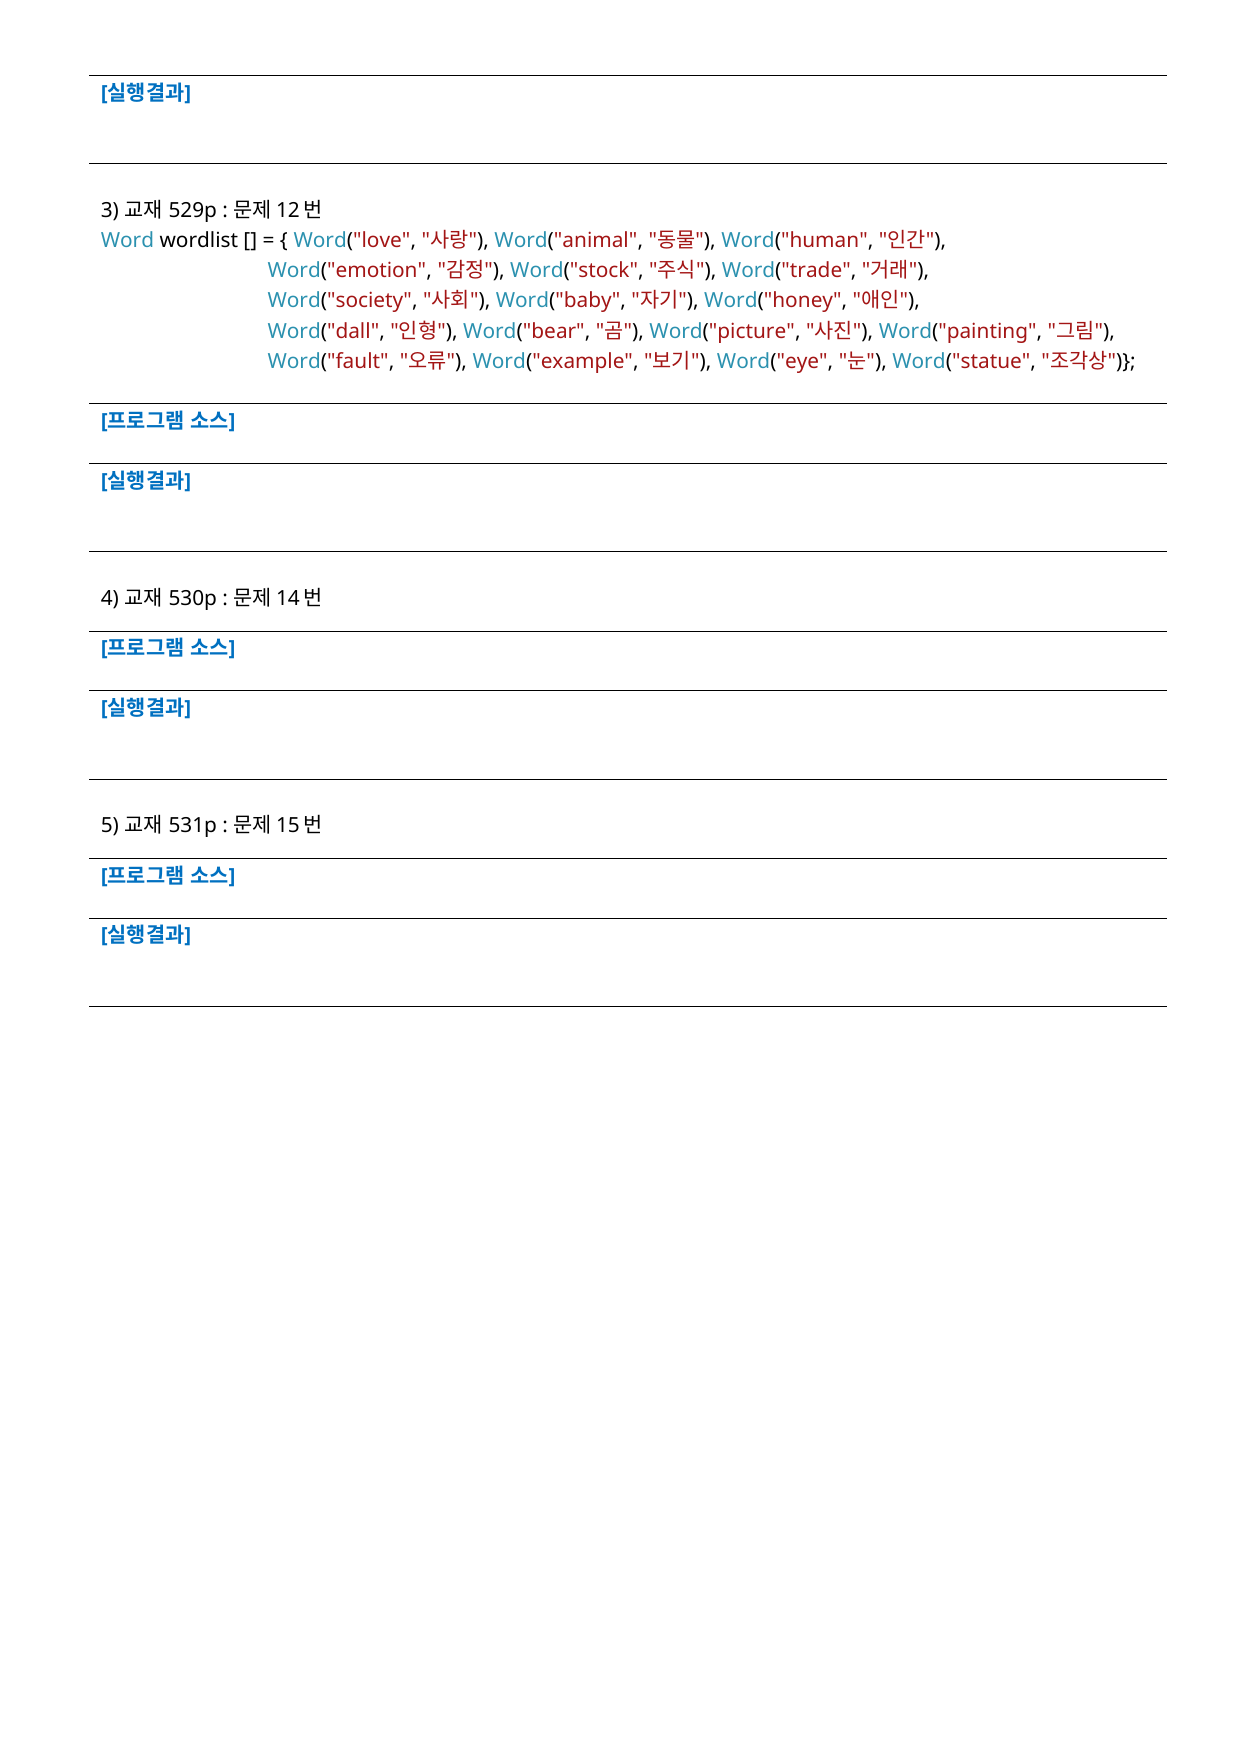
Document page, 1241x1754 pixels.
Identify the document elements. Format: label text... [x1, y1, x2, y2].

table_cell [실행결과] [89, 691, 1167, 779]
table_cell [실행결과] [89, 76, 1167, 163]
table_header 교재 530p : 문제14번 [89, 581, 1167, 631]
table_header 교재 531p : 문제15번 [89, 808, 1167, 858]
table_cell [실행결과] [89, 464, 1167, 551]
table_header 교재 529p : 문제12번 Word wordlist [] = { Word("love", "사랑"), Word("animal", "동물"), Word("human", "인간"), Word("emotion", "감정"), Word("stock", "주식"), Word("trade", "거래"), Word("society", "사회"), Word("baby", "자기"), Word("honey", "애인"), Word("dall", "인형"), Word("bear", "곰"), Word("picture", "사진"), Word("painting", "그림"), Word("fault", "오류"), Word("example", "보기"), Word("eye", "눈"), Word("statue", "조각상")}; [89, 193, 1167, 403]
table_cell [프로그램 소스] [89, 859, 1167, 918]
table_cell [프로그램 소스] [89, 404, 1167, 463]
table_cell [프로그램 소스] [89, 632, 1167, 690]
table_cell [실행결과] [89, 919, 1167, 1006]
